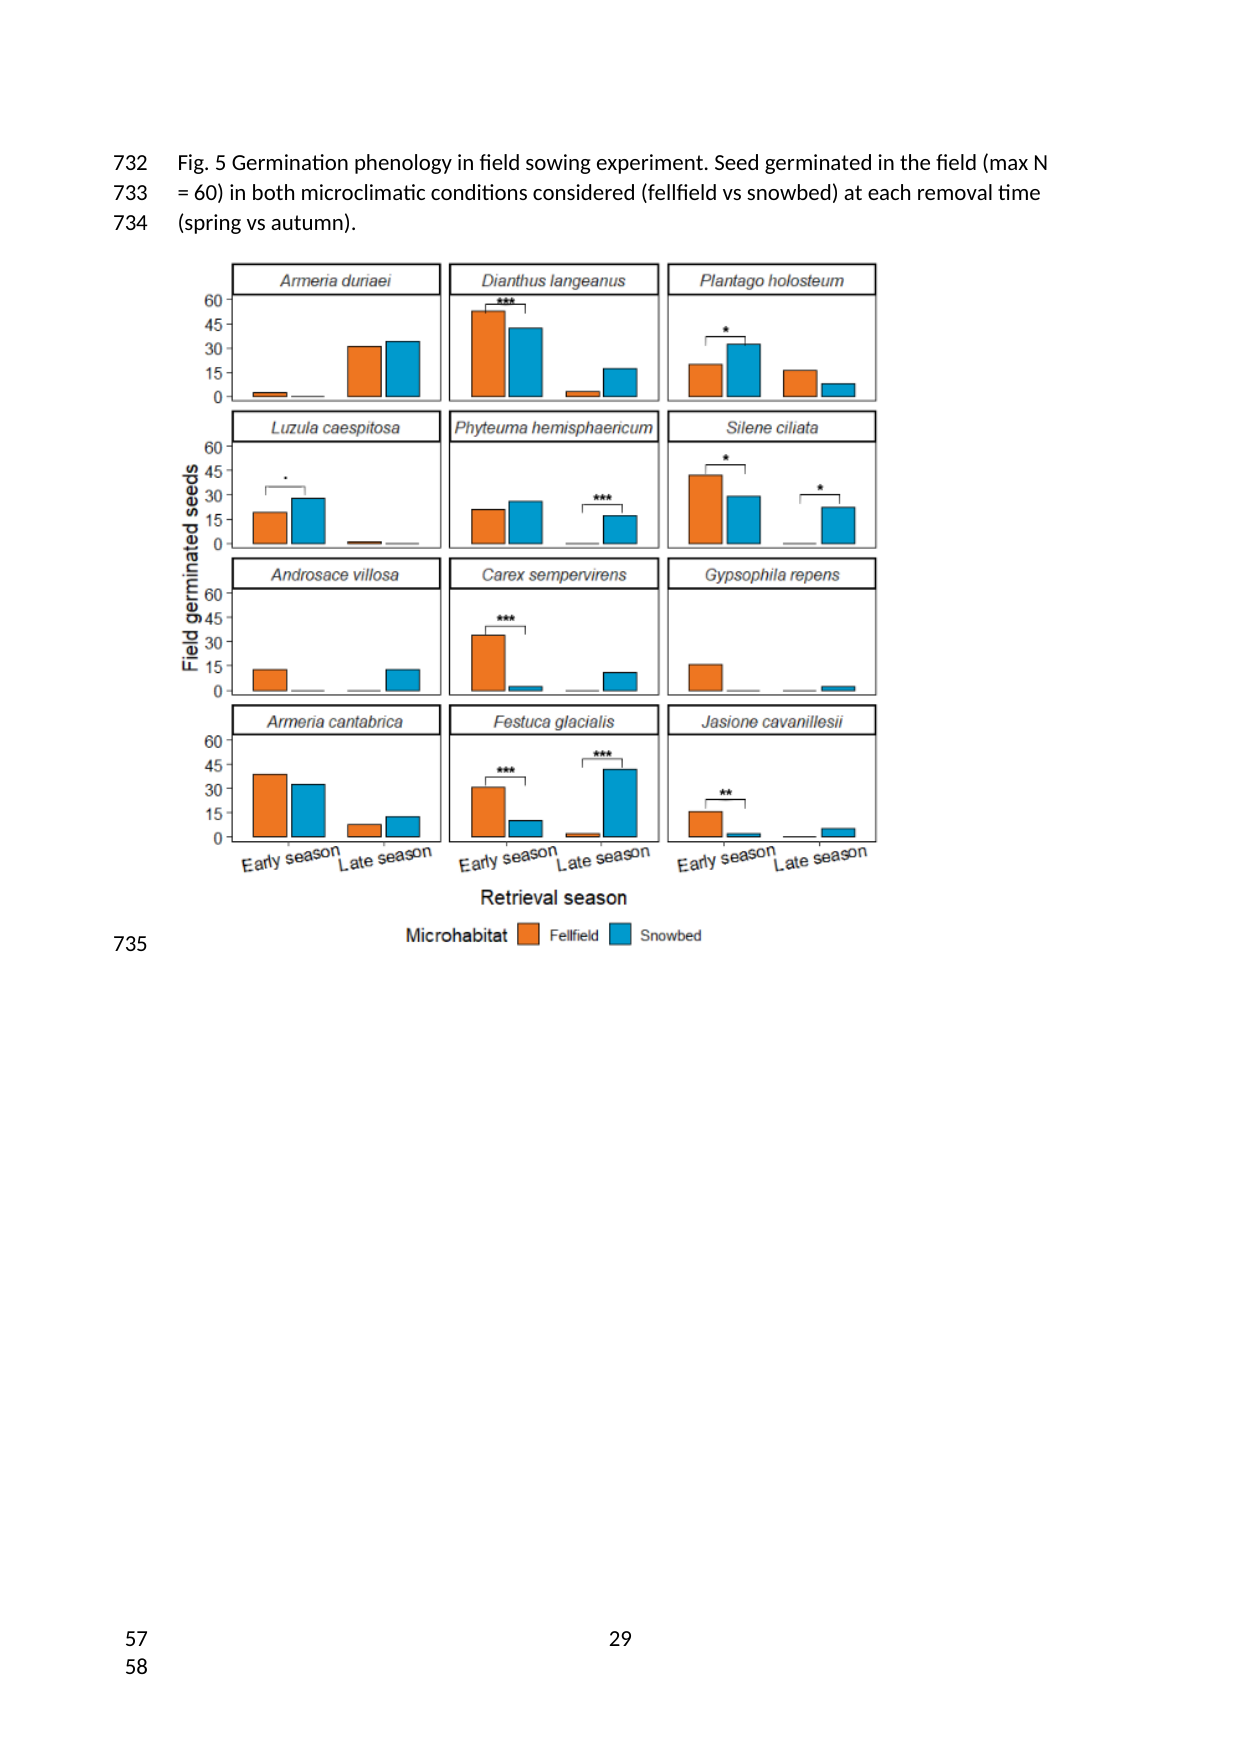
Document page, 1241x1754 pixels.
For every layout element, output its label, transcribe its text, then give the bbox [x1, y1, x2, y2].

text Fig. 5 Germination phenology in field sowing experiment. Seed germinated in the field (max N = 60) in both microclimatic conditions considered (fellfield vs snowbed) at each removal time (spring vs autumn). [177, 148, 1063, 236]
picture [177, 255, 880, 952]
